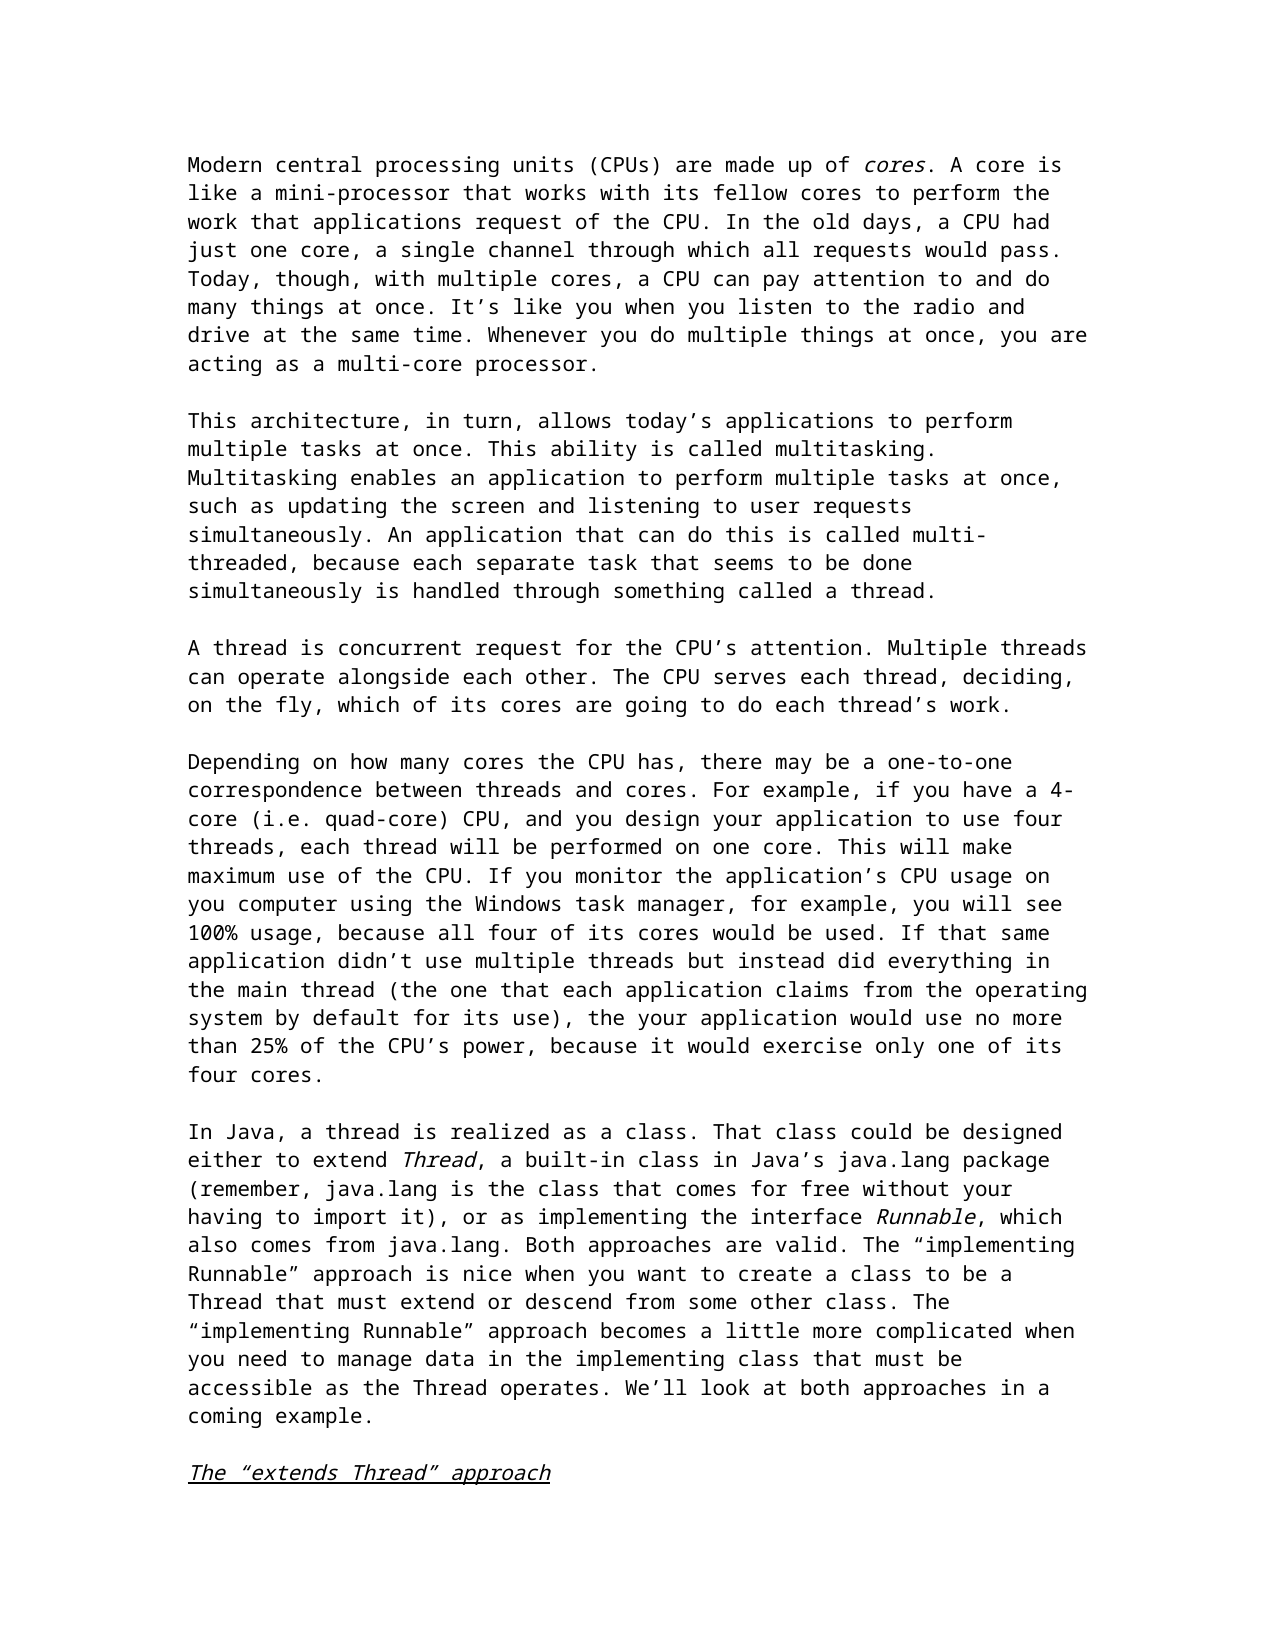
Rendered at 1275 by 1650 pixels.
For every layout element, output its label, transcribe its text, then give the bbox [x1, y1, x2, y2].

text The “extends Thread” approach [187, 1458, 1087, 1487]
text Depending on how many cores the CPU has, there may be a one-to-one correspondence between threads and cores. For example, if you have a 4-core (i.e. quad-core) CPU, and you design your application to use four threads, each thread will be performed on one core. This will make maximum use of the CPU. If you monitor the application’s CPU usage on you computer using the Windows task manager, for example, you will see 100% usage, because all four of its cores would be used. If that same application didn’t use multiple threads but instead did everything in the main thread (the one that each application claims from the operating system by default for its use), the your application would use no more than 25% of the CPU’s power, because it would exercise only one of its four cores. [187, 747, 1087, 1088]
text A thread is concurrent request for the CPU’s attention. Multiple threads can operate alongside each other. The CPU serves each thread, deciding, on the fly, which of its cores are going to do each thread’s work. [187, 633, 1087, 719]
text In Java, a thread is realized as a class. That class could be designed either to extend Thread, a built-in class in Java’s java.lang package (remember, java.lang is the class that comes for free without your having to import it), or as implementing the interface Runnable, which also comes from java.lang. Both approaches are valid. The “implementing Runnable” approach is nice when you want to create a class to be a Thread that must extend or descend from some other class. The “implementing Runnable” approach becomes a little more complicated when you need to manage data in the implementing class that must be accessible as the Thread operates. We’ll look at both approaches in a coming example. [187, 1117, 1087, 1430]
text Modern central processing units (CPUs) are made up of cores. A core is like a mini-processor that works with its fellow cores to perform the work that applications request of the CPU. In the old days, a CPU had just one core, a single channel through which all requests would pass. Today, though, with multiple cores, a CPU can pay attention to and do many things at once. It’s like you when you listen to the radio and drive at the same time. Whenever you do multiple things at once, you are acting as a multi-core processor. [187, 150, 1087, 377]
text This architecture, in turn, allows today’s applications to perform multiple tasks at once. This ability is called multitasking. Multitasking enables an application to perform multiple tasks at once, such as updating the screen and listening to user requests simultaneously. An application that can do this is called multi-threaded, because each separate task that seems to be done simultaneously is handled through something called a thread. [187, 406, 1087, 605]
